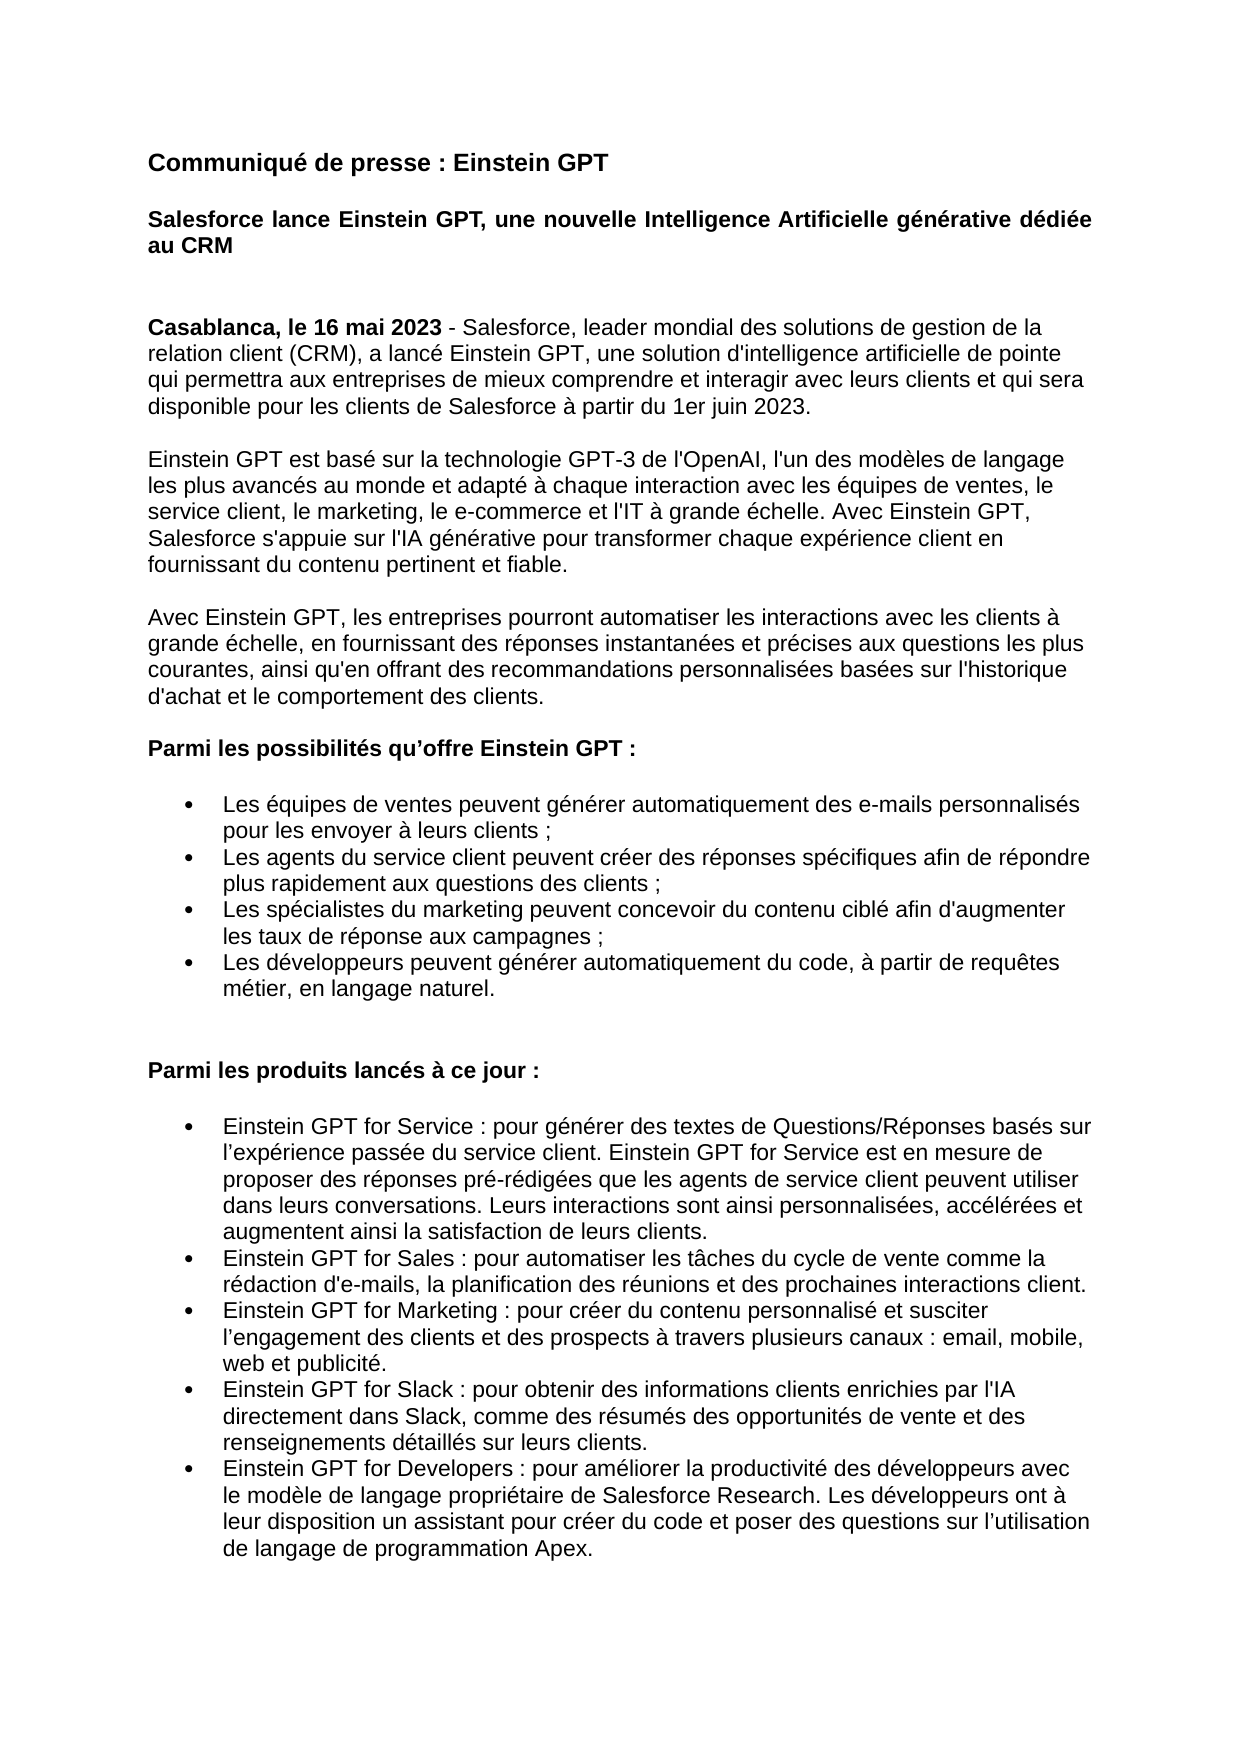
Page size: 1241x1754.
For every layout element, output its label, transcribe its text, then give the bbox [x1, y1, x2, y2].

list Einstein GPT for Service : pour générer des textes de Questions/Réponses basés sur l’expérience passée du service client. Einstein GPT for Service est en mesure de proposer des réponses pré-rédigées que les agents de service client peuvent utiliser dans leurs conversations. Leurs interactions sont ainsi personnalisées, accélérées et augmentent ainsi la satisfaction de leurs clients. [185, 1113, 1093, 1244]
list Einstein GPT for Marketing : pour créer du contenu personnalisé et susciter l’engagement des clients et des prospects à travers plusieurs canaux : email, mobile, web et publicité. [185, 1297, 1093, 1376]
list Les spécialistes du marketing peuvent concevoir du contenu ciblé afin d'augmenter les taux de réponse aux campagnes ; [185, 896, 1093, 949]
list Einstein GPT for Sales : pour automatiser les tâches du cycle de vente comme la rédaction d'e-mails, la planification des réunions et des prochaines interactions client. [185, 1244, 1093, 1297]
list Les développeurs peuvent générer automatiquement du code, à partir de requêtes métier, en langage naturel. [185, 949, 1093, 1002]
text Casablanca, le 16 mai 2023 - Salesforce, leader mondial des solutions de gestion de la relation client (CRM), a lancé Einstein GPT, une solution d'intelligence artificielle de pointe qui permettra aux entreprises de mieux comprendre et interagir avec leurs clients et qui sera disponible pour les clients de Salesforce à partir du 1er juin 2023. Einstein GPT est basé sur la technologie GPT-3 de l'OpenAI, l'un des modèles de langage les plus avancés au monde et adapté à chaque interaction avec les équipes de ventes, le service client, le marketing, le e-commerce et l'IT à grande échelle. Avec Einstein GPT, Salesforce s'appuie sur l'IA générative pour transformer chaque expérience client en fournissant du contenu pertinent et fiable. Avec Einstein GPT, les entreprises pourront automatiser les interactions avec les clients à grande échelle, en fournissant des réponses instantanées et précises aux questions les plus courantes, ainsi qu'en offrant des recommandations personnalisées basées sur l'historique d'achat et le comportement des clients. Parmi les possibilités qu’offre Einstein GPT : [148, 287, 1093, 762]
text Salesforce lance Einstein GPT, une nouvelle Intelligence Artificielle générative dédiée au CRM [148, 206, 1093, 258]
text Communiqué de presse : Einstein GPT [148, 148, 1093, 176]
list Les équipes de ventes peuvent générer automatiquement des e-mails personnalisés pour les envoyer à leurs clients ; [185, 791, 1093, 844]
text Parmi les produits lancés à ce jour : [148, 1031, 1093, 1084]
list Einstein GPT for Slack : pour obtenir des informations clients enrichies par l'IA directement dans Slack, comme des résumés des opportunités de vente et des renseignements détaillés sur leurs clients. [185, 1376, 1093, 1455]
list Einstein GPT for Developers : pour améliorer la productivité des développeurs avec le modèle de langage propriétaire de Salesforce Research. Les développeurs ont à leur disposition un assistant pour créer du code et poser des questions sur l’utilisation de langage de programmation Apex. [185, 1455, 1093, 1561]
list Les agents du service client peuvent créer des réponses spécifiques afin de répondre plus rapidement aux questions des clients ; [185, 844, 1093, 896]
